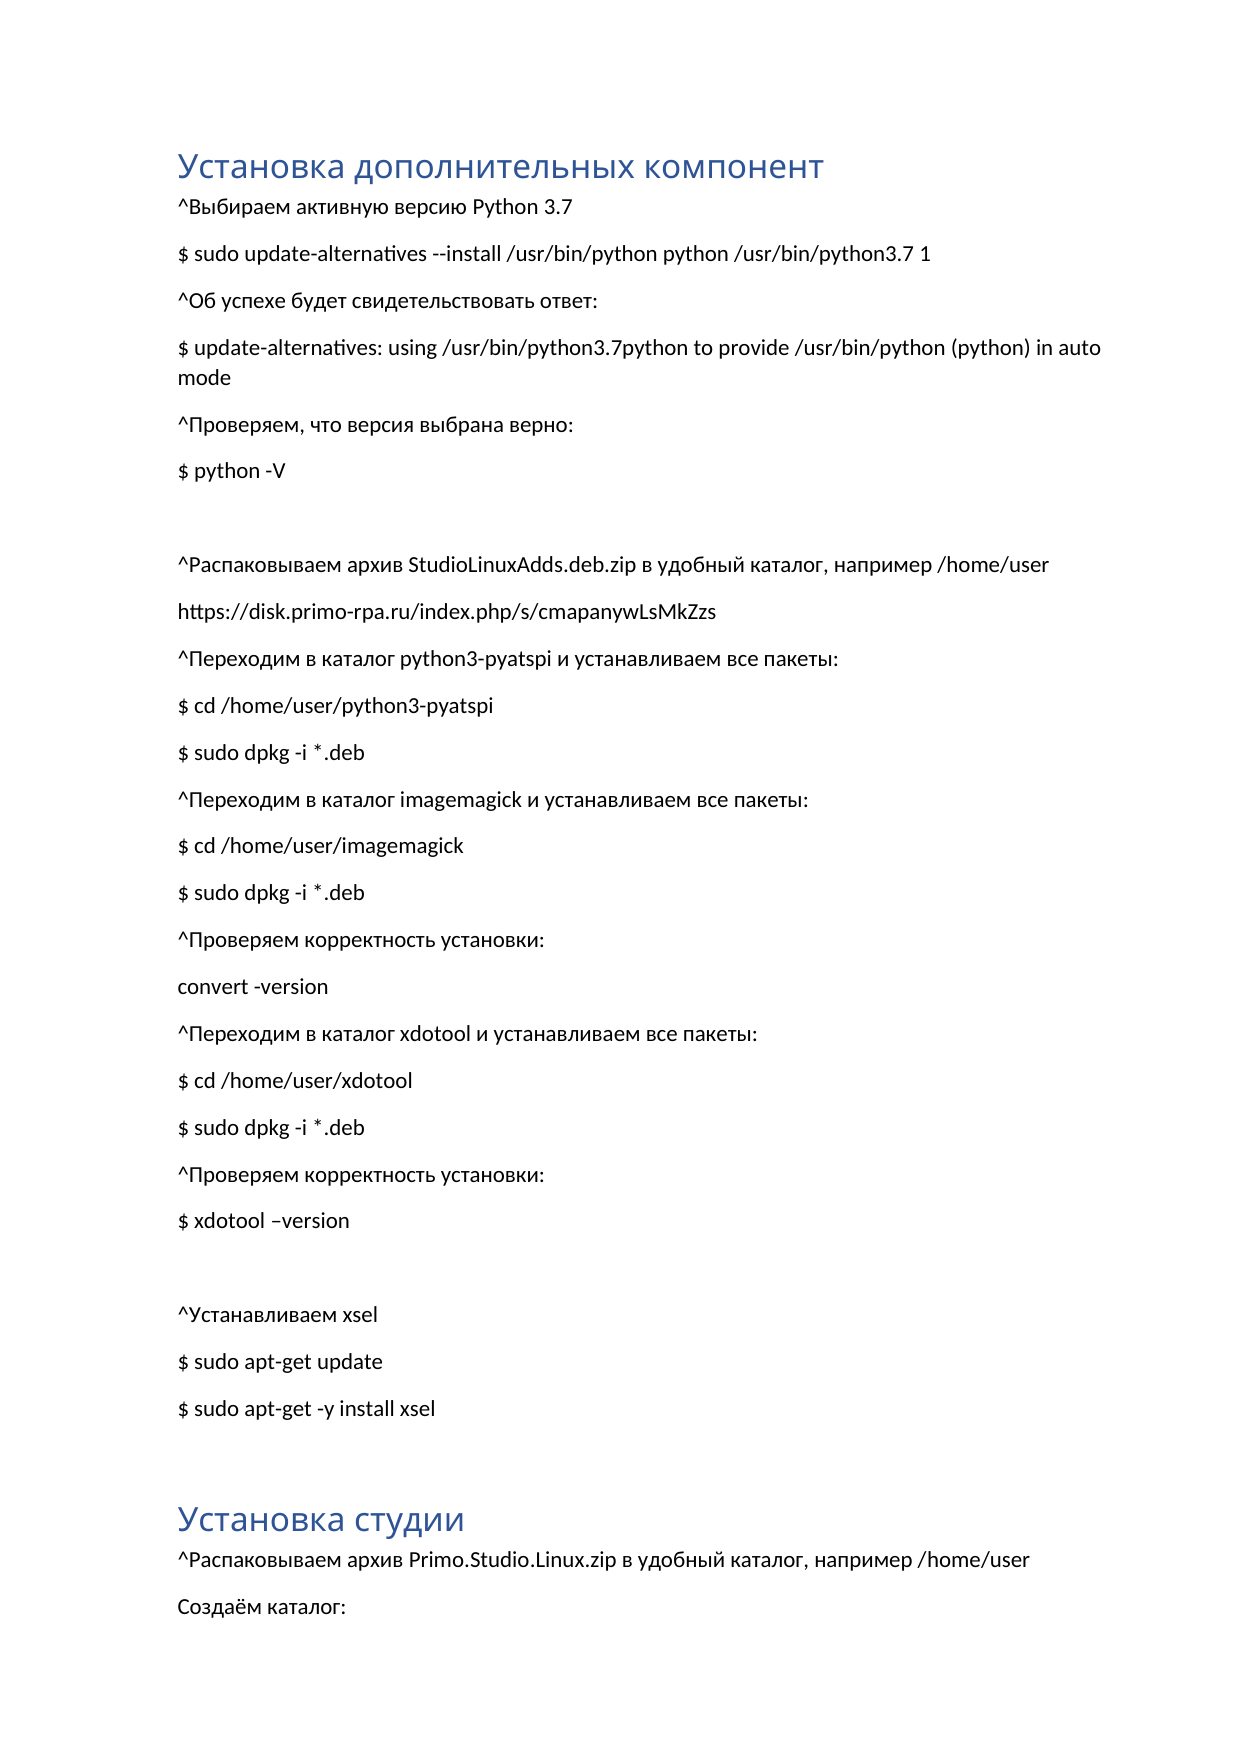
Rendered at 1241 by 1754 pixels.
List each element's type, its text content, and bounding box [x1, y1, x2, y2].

text ^Переходим в каталог python3-pyatspi и устанавливаем все пакеты: [177, 644, 1152, 672]
text ^Проверяем корректность установки: [177, 925, 1152, 953]
text https://disk.primo-rpa.ru/index.php/s/cmapanywLsMkZzs [177, 597, 1152, 625]
subtitle Установка студии [177, 1496, 1152, 1542]
text $ sudo update-alternatives --install /usr/bin/python python /usr/bin/python3.7 1 [177, 239, 1152, 267]
text Создаём каталог: [177, 1592, 1152, 1620]
text ^Распаковываем архив Primo.Studio.Linux.zip в удобный каталог, например /home/user [177, 1545, 1152, 1573]
text ^Проверяем, что версия выбрана верно: [177, 410, 1152, 438]
text $ sudo apt-get update [177, 1347, 1152, 1375]
text ^Об успехе будет свидетельствовать ответ: [177, 286, 1152, 314]
text ^Переходим в каталог imagemagick и устанавливаем все пакеты: [177, 785, 1152, 813]
text ^Проверяем корректность установки: [177, 1160, 1152, 1188]
text ^Переходим в каталог xdotool и устанавливаем все пакеты: [177, 1019, 1152, 1047]
text $ cd /home/user/imagemagick [177, 832, 1152, 860]
text $ sudo apt-get -y install xsel [177, 1394, 1152, 1422]
text $ cd /home/user/python3-pyatspi [177, 691, 1152, 719]
text ^Устанавливаем xsel [177, 1300, 1152, 1328]
text $ cd /home/user/xdotool [177, 1066, 1152, 1094]
text $ xdotool –version [177, 1207, 1152, 1235]
text ^Выбираем активную версию Python 3.7 [177, 192, 1152, 220]
text convert -version [177, 972, 1152, 1000]
text $ update-alternatives: using /usr/bin/python3.7python to provide /usr/bin/python (python) in auto mode [177, 333, 1152, 391]
text ^Распаковываем архив StudioLinuxAdds.deb.zip в удобный каталог, например /home/user [177, 550, 1152, 578]
text $ sudo dpkg -i *.deb [177, 738, 1152, 766]
text $ python -V [177, 457, 1152, 485]
text $ sudo dpkg -i *.deb [177, 878, 1152, 907]
subtitle Установка дополнительных компонент [177, 143, 1152, 188]
text $ sudo dpkg -i *.deb [177, 1113, 1152, 1141]
